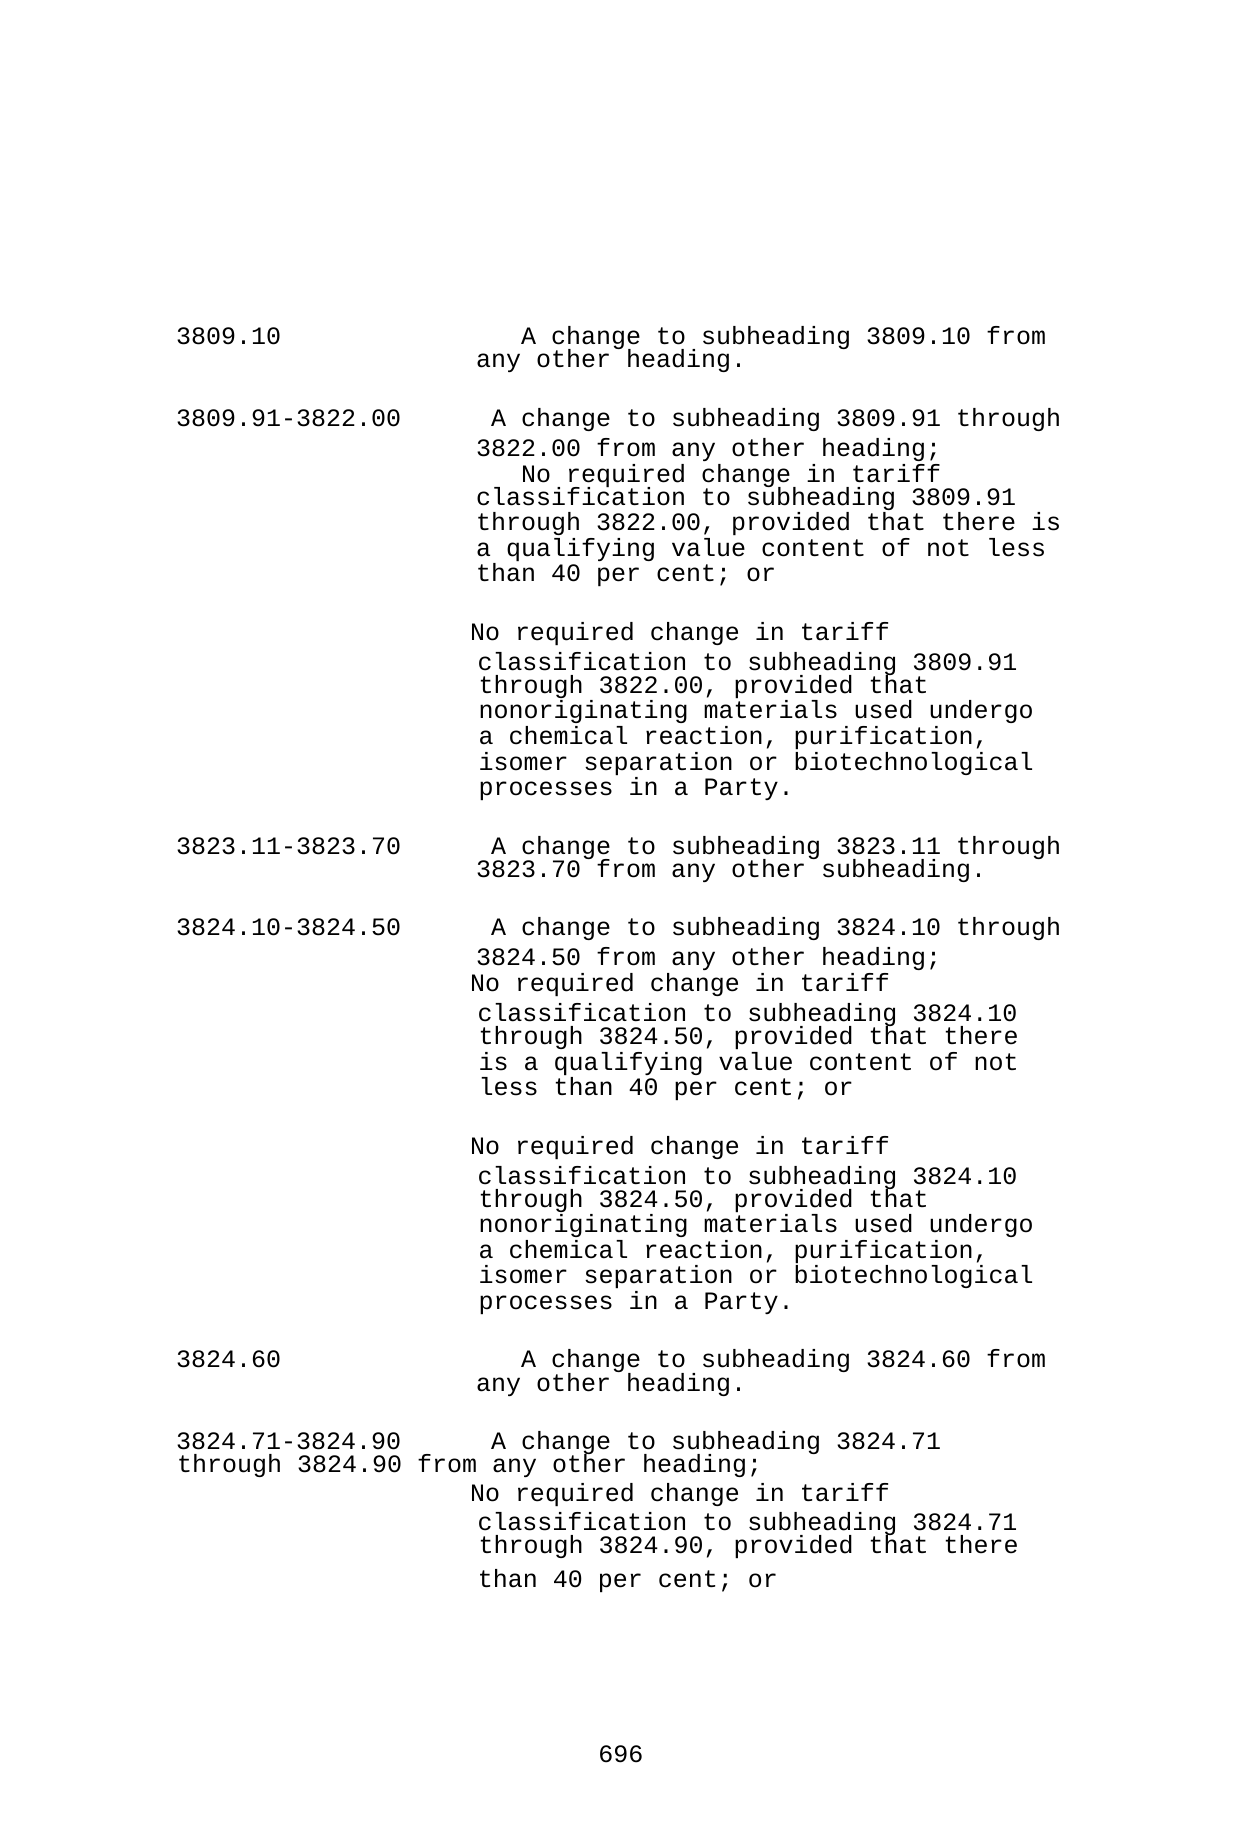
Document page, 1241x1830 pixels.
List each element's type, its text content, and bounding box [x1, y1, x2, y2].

text 3809.10 A change to subheading 3809.10 from any other heading. [176, 324, 1063, 375]
text classification to subheading 3824.10 through 3824.50, provided that there is a qualifying value content of not less than 40 per cent; or [477, 1001, 1063, 1103]
text No required change in tariff [176, 971, 1063, 997]
text 3824.60 A change to subheading 3824.60 from any other heading. [176, 1348, 1063, 1398]
text 3824.50 from any other heading; [176, 945, 970, 971]
text No required change in tariff [176, 1481, 1063, 1506]
text classification to subheading 3824.10 through 3824.50, provided that nonoriginating materials used undergo a chemical reaction, purification, isomer separation or biotechnological processes in a Party. [477, 1164, 1063, 1317]
text 3809.91-3822.00 A change to subheading 3809.91 through [176, 406, 1063, 431]
text classification to subheading 3809.91 through 3822.00, provided that nonoriginating materials used undergo a chemical reaction, purification, isomer separation or biotechnological processes in a Party. [477, 650, 1063, 803]
text 3824.71-3824.90 A change to subheading 3824.71 through 3824.90 from any other heading; [176, 1429, 1048, 1480]
text classification to subheading 3824.71 through 3824.90, provided that there is a qualifying value content of not less No required change in tariff [477, 1511, 1063, 1561]
text No required change in tariff [176, 1134, 1063, 1159]
text No required change in tariff [176, 620, 1063, 645]
text 3824.10-3824.50 A change to subheading 3824.10 through [176, 916, 1063, 941]
text 3823.11-3823.70 A change to subheading 3823.11 through 3823.70 from any other subheading. [176, 834, 1063, 885]
text No required change in tariff classification to subheading 3809.91 through 3822.00, provided that there is a qualifying value content of not less than 40 per cent; or [176, 462, 1063, 589]
text 3822.00 from any other heading; [176, 436, 970, 461]
